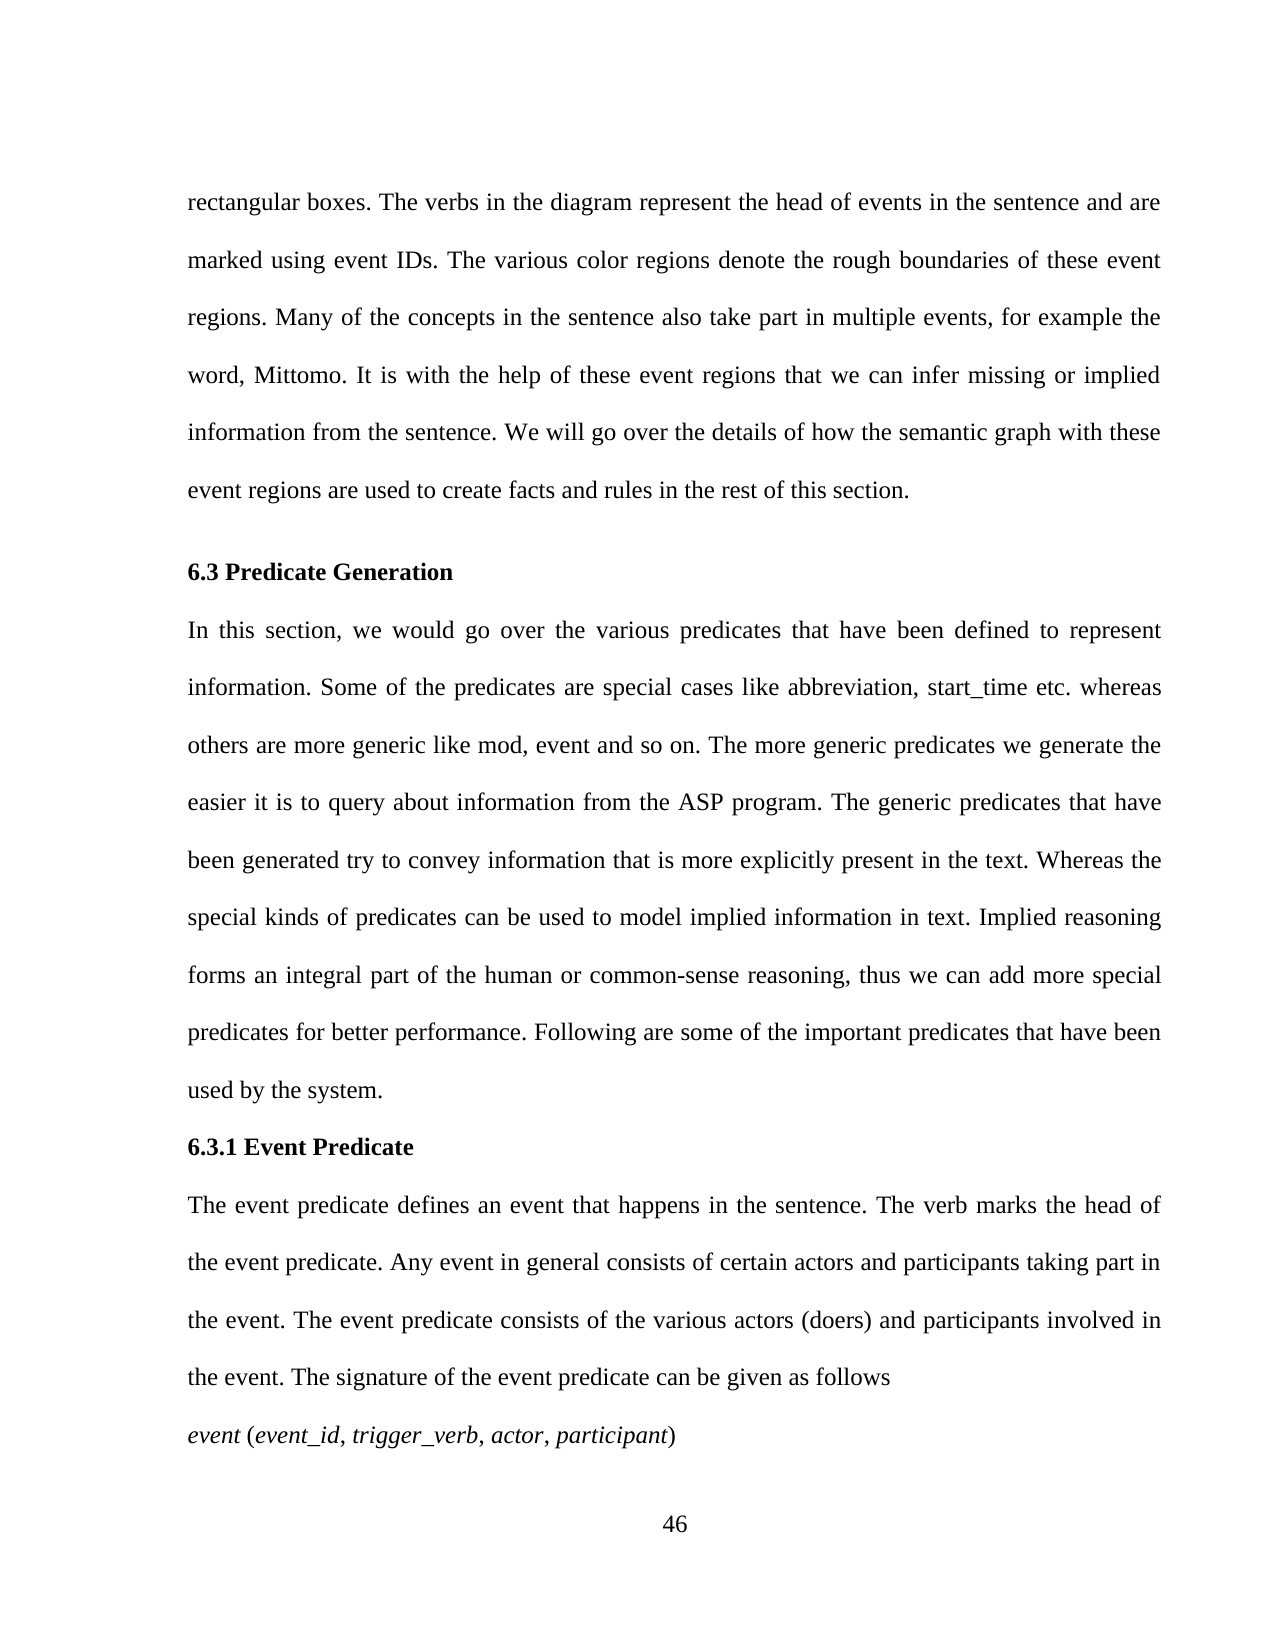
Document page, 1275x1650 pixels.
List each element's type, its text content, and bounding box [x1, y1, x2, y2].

text 6.3.1 Event Predicate [187, 1132, 1162, 1161]
text The event predicate defines an event that happens in the sentence. The verb marks the head of the event predicate. Any event in general consists of certain actors and participants taking part in the event. The event predicate consists of the various actors (doers) and participants involved in the event. The signature of the event predicate can be given as follows [187, 1190, 1162, 1391]
text In this section, we would go over the various predicates that have been defined to represent information. Some of the predicates are special cases like abbreviation, start_time etc. whereas others are more generic like mod, event and so on. The more generic predicates we generate the easier it is to query about information from the ASP program. The generic predicates that have been generated try to convey information that is more explicitly present in the text. Whereas the special kinds of predicates can be used to model implied information in text. Implied reasoning forms an integral part of the human or common-sense reasoning, thus we can add more special predicates for better performance. Following are some of the important predicates that have been used by the system. [187, 615, 1162, 1104]
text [187, 187, 1162, 504]
text event (event_id, trigger_verb, actor, participant) [187, 1420, 1162, 1449]
text 6.3 Predicate Generation [187, 557, 1162, 586]
